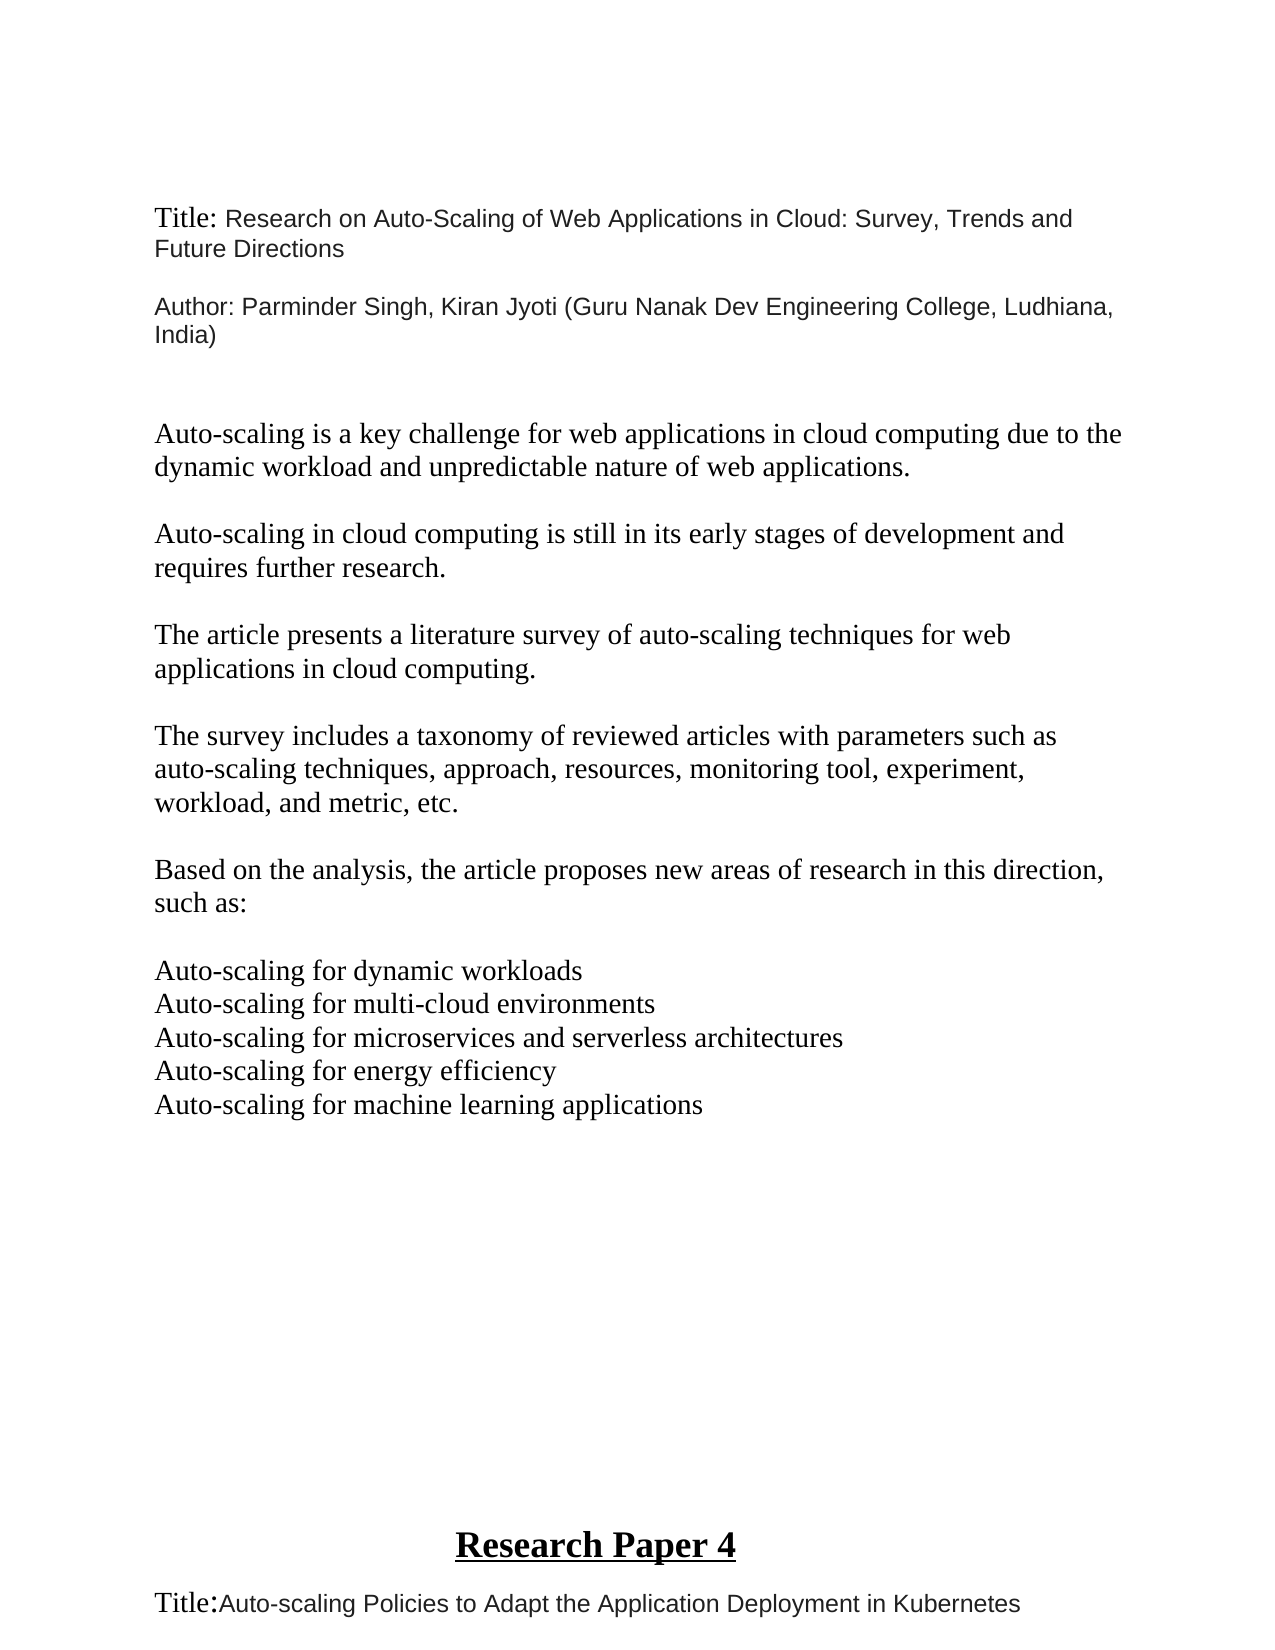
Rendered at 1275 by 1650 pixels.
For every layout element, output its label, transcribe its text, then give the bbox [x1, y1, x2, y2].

text Auto-scaling for machine learning applications [154, 1087, 1123, 1120]
text Auto-scaling for dynamic workloads [154, 953, 1123, 986]
text Auto-scaling for energy efficiency [154, 1053, 1123, 1087]
text The survey includes a taxonomy of reviewed articles with parameters such as auto-scaling techniques, approach, resources, monitoring tool, experiment, workload, and metric, etc. [154, 718, 1123, 818]
text Auto-scaling for multi-cloud environments [154, 986, 1123, 1020]
text The article presents a literature survey of auto-scaling techniques for web applications in cloud computing. [154, 617, 1123, 684]
text Research Paper 4 [154, 1523, 1123, 1566]
text Auto-scaling is a key challenge for web applications in cloud computing due to the dynamic workload and unpredictable nature of web applications. [154, 416, 1123, 483]
text Title:Auto-scaling Policies to Adapt the Application Deployment in Kubernetes [154, 1582, 1123, 1620]
text Author: Parminder Singh, Kiran Jyoti (Guru Nanak Dev Engineering College, Ludhiana, India) [154, 291, 1123, 349]
text Auto-scaling for microservices and serverless architectures [154, 1020, 1123, 1053]
text Based on the analysis, the article proposes new areas of research in this direction, such as: [154, 852, 1123, 919]
text Auto-scaling in cloud computing is still in its early stages of development and requires further research. [154, 517, 1123, 584]
text Title: Research on Auto-Scaling of Web Applications in Cloud: Survey, Trends and Future Directions [154, 200, 1123, 263]
